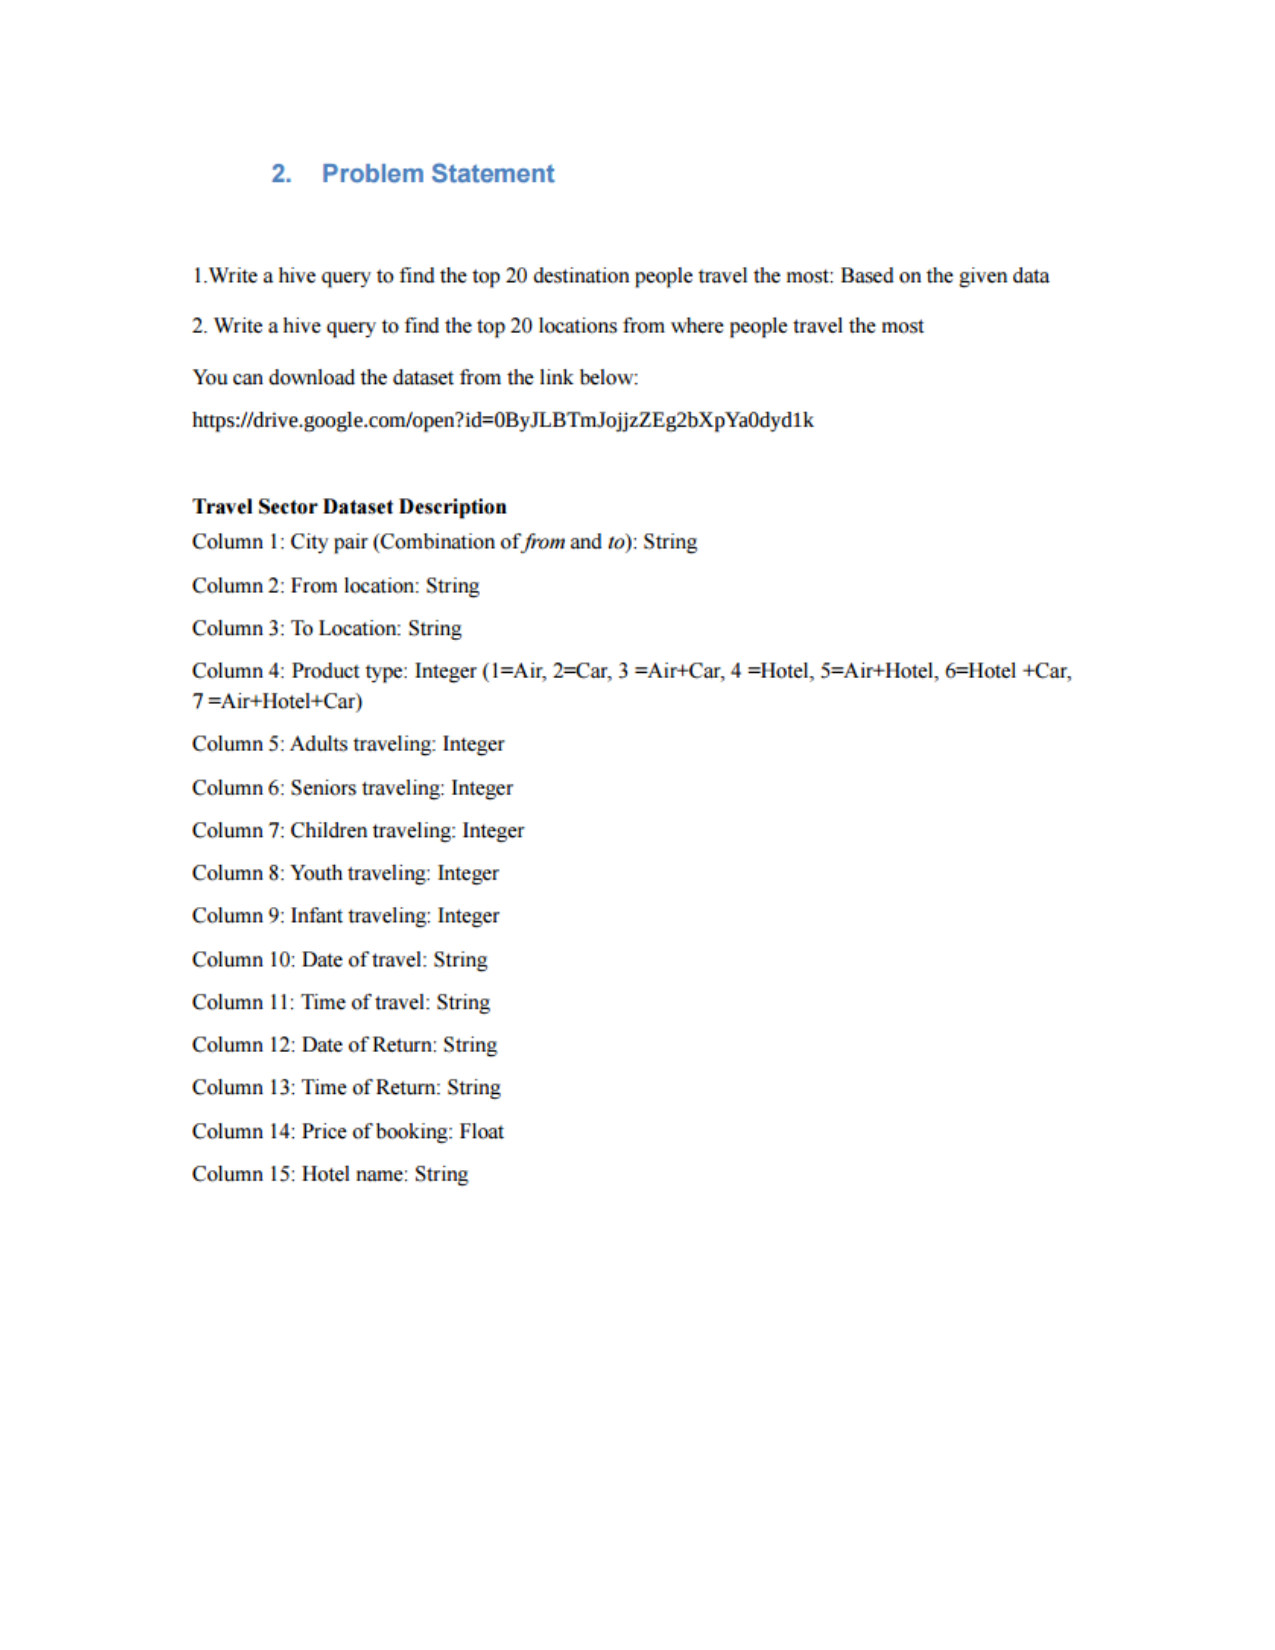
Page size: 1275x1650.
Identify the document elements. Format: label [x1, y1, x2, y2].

picture [150, 150, 1125, 1207]
